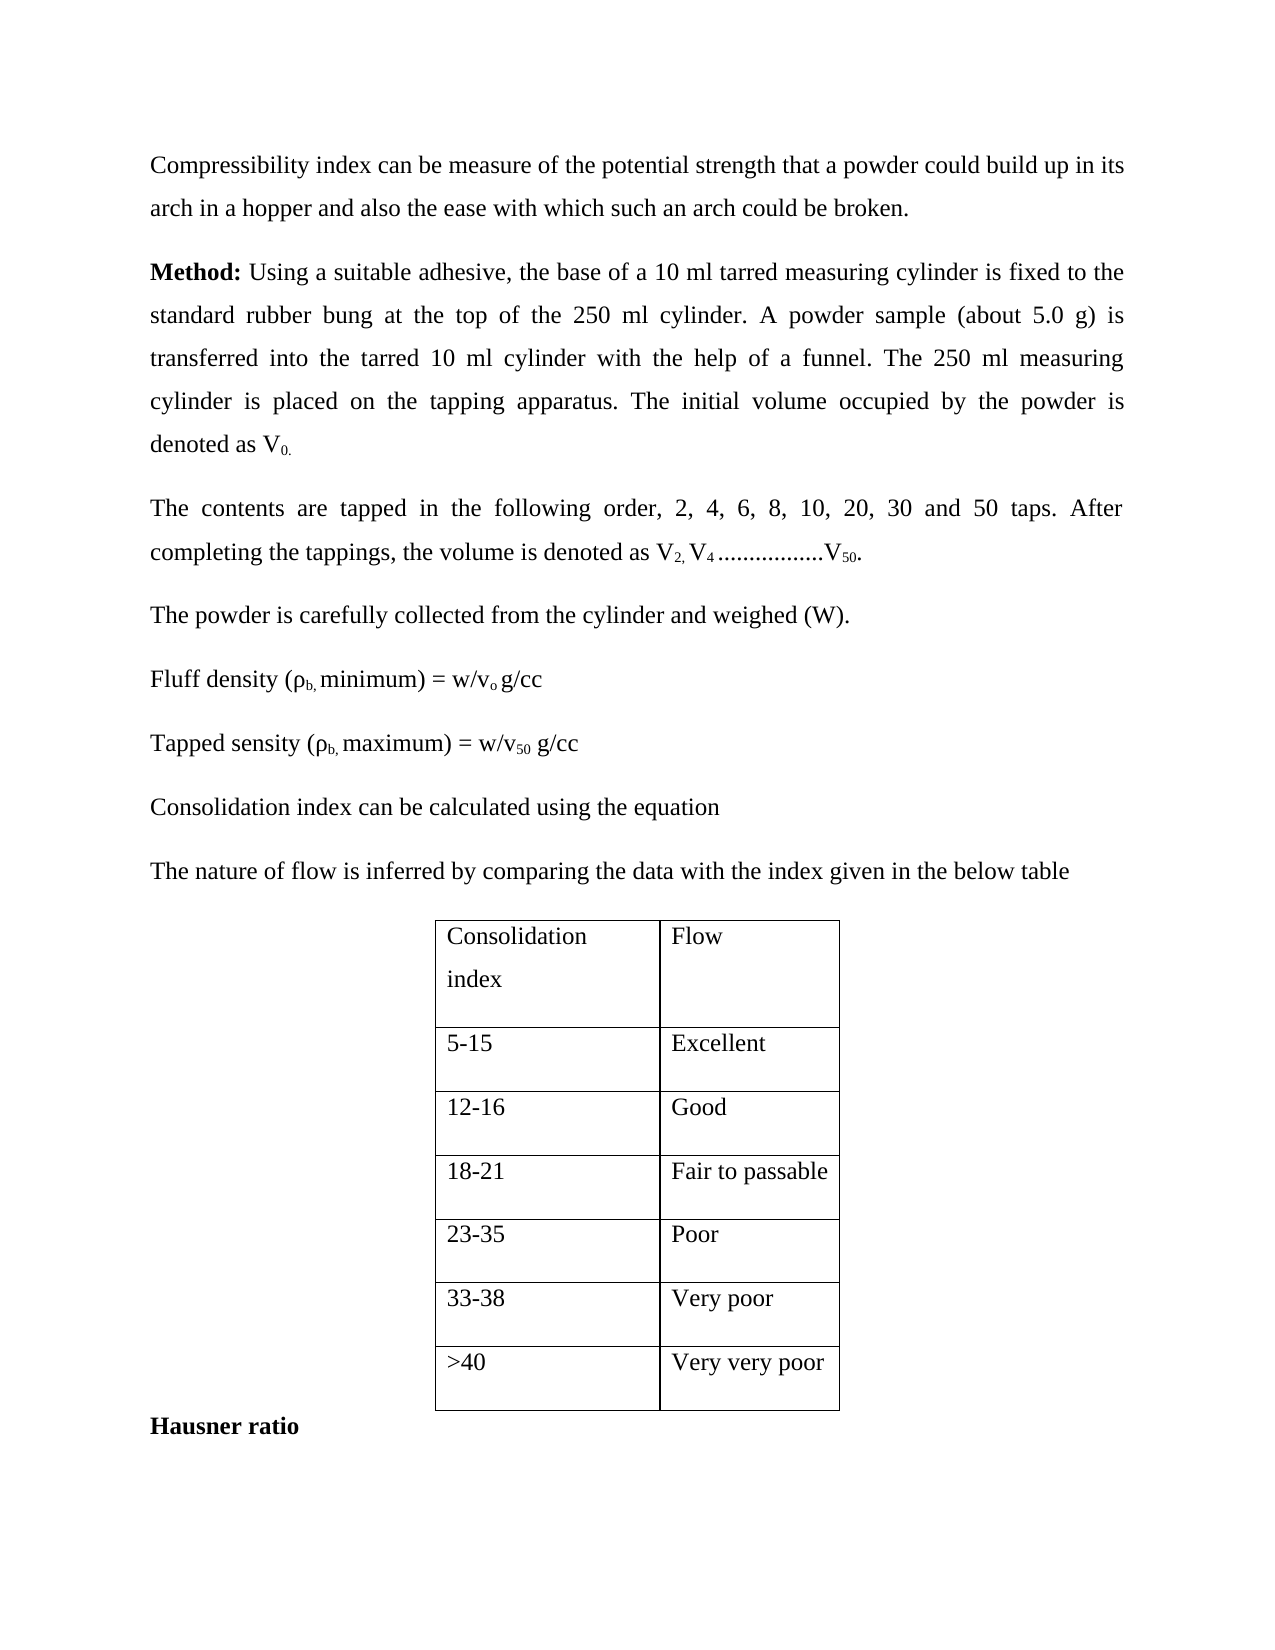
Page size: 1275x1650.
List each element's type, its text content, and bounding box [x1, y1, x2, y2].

text Compressibility index can be measure of the potential strength that a powder could build up in its arch in a hopper and also the ease with which such an arch could be broken. [150, 150, 1125, 222]
text Consolidation index can be calculated using the equation [150, 792, 1125, 821]
text The powder is carefully collected from the cylinder and weighed (W). [150, 601, 1125, 629]
table_header Consolidation index [436, 921, 659, 1027]
table_cell Excellent [661, 1028, 839, 1091]
text The contents are tapped in the following order, 2, 4, 6, 8, 10, 20, 30 and 50 taps. After completing the tappings, the volume is denoted as V2, V4 .................V50. [150, 493, 1125, 565]
text Hausner ratio [150, 1411, 1125, 1439]
table_cell 23-35 [436, 1220, 659, 1282]
text Tapped sensity (ρb, maximum) = w/v50 g/cc [150, 728, 1125, 757]
table_cell 18-21 [436, 1156, 659, 1218]
table_cell Fair to passable [661, 1156, 839, 1218]
table_cell Good [661, 1092, 839, 1155]
table_cell >40 [436, 1347, 659, 1410]
table_header Flow [661, 921, 839, 1027]
table_cell Very very poor [661, 1347, 839, 1410]
text Fluff density (ρb, minimum) = w/vo g/cc [150, 664, 1125, 693]
text The nature of flow is inferred by comparing the data with the index given in the below table [150, 856, 1125, 885]
text Method: Using a suitable adhesive, the base of a 10 ml tarred measuring cylinder is fixed to the standard rubber bung at the top of the 250 ml cylinder. A powder sample (about 5.0 g) is transferred into the tarred 10 ml cylinder with the help of a funnel. The 250 ml measuring cylinder is placed on the tapping apparatus. The initial volume occupied by the powder is denoted as V0. [150, 257, 1125, 458]
table_cell 33-38 [436, 1283, 659, 1346]
table_cell Very poor [661, 1283, 839, 1346]
table_cell 12-16 [436, 1092, 659, 1155]
table_cell 5-15 [436, 1028, 659, 1091]
table_cell Poor [661, 1220, 839, 1282]
